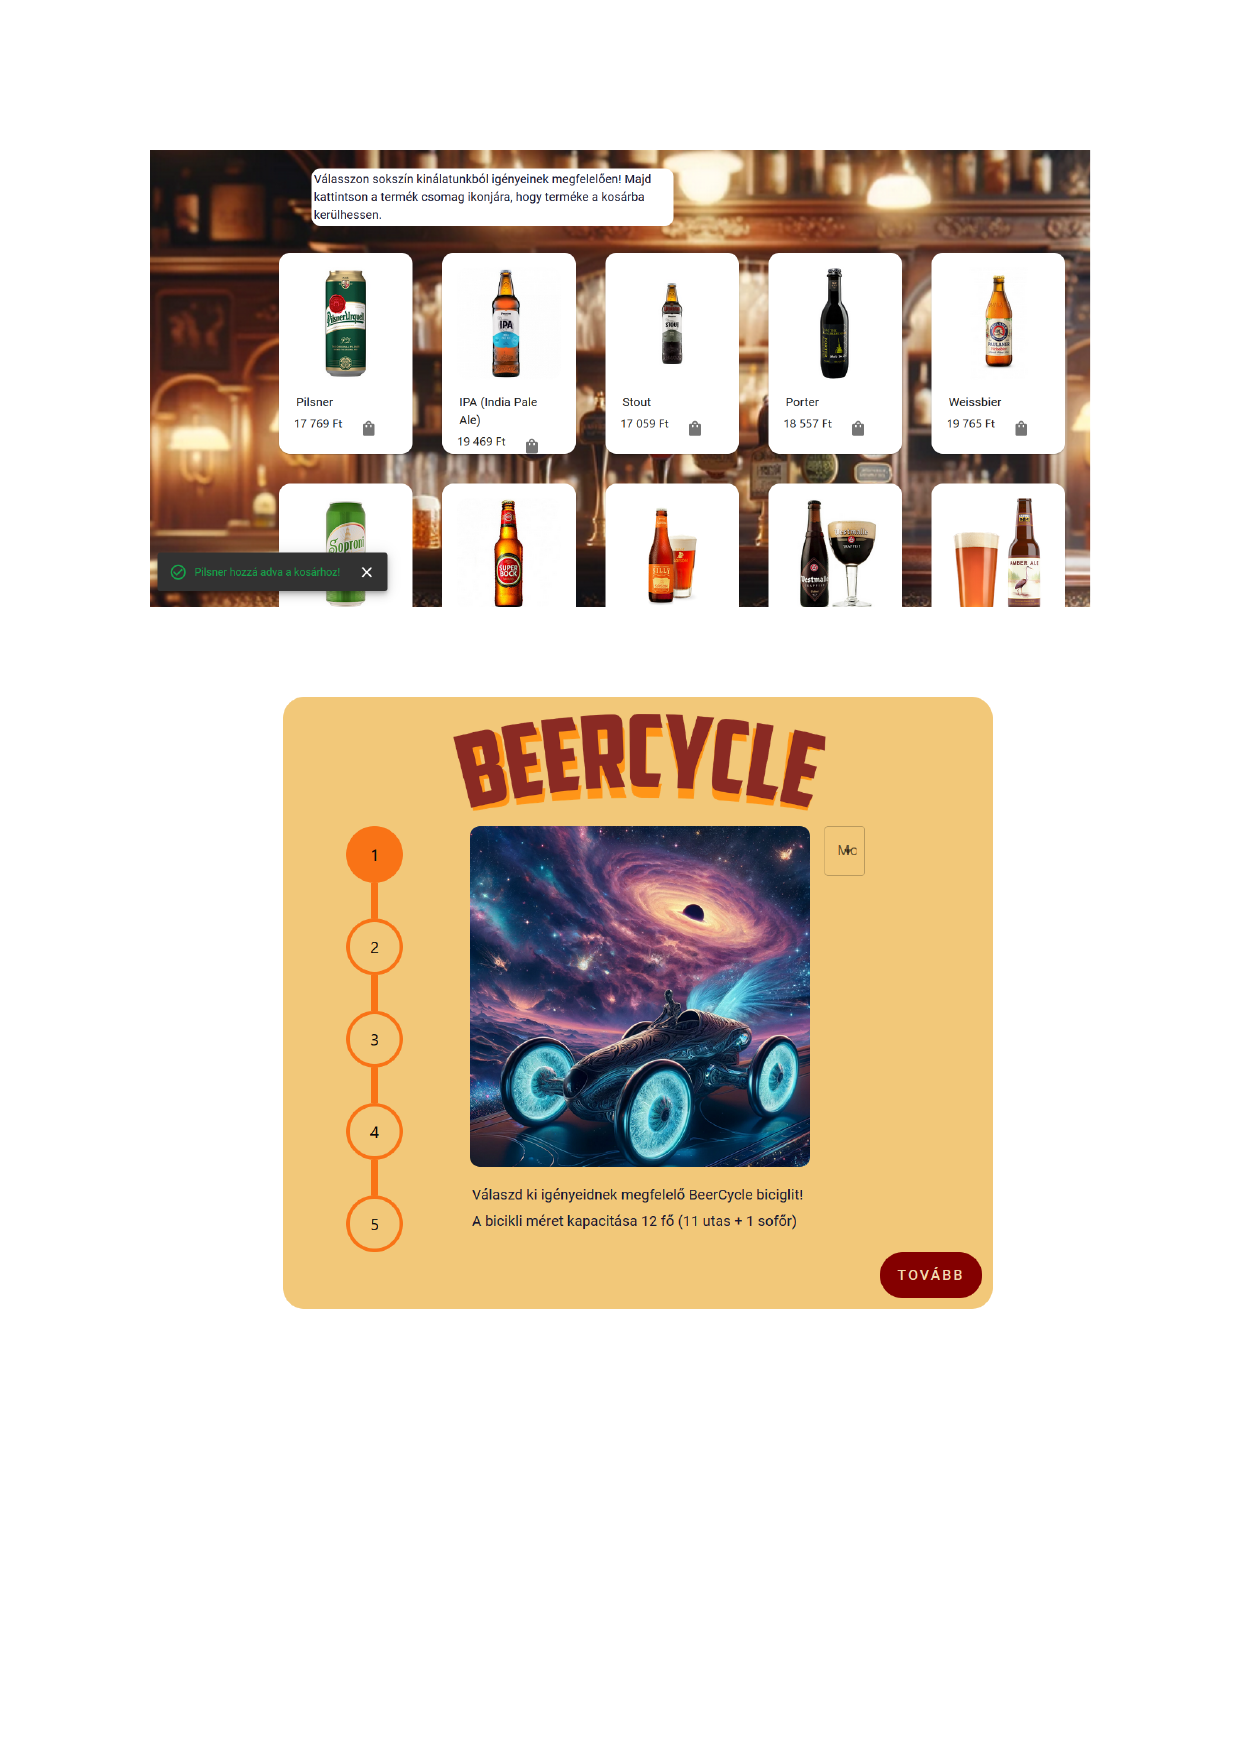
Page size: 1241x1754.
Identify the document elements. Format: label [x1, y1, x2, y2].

picture [150, 150, 1091, 607]
picture [150, 684, 1091, 1320]
